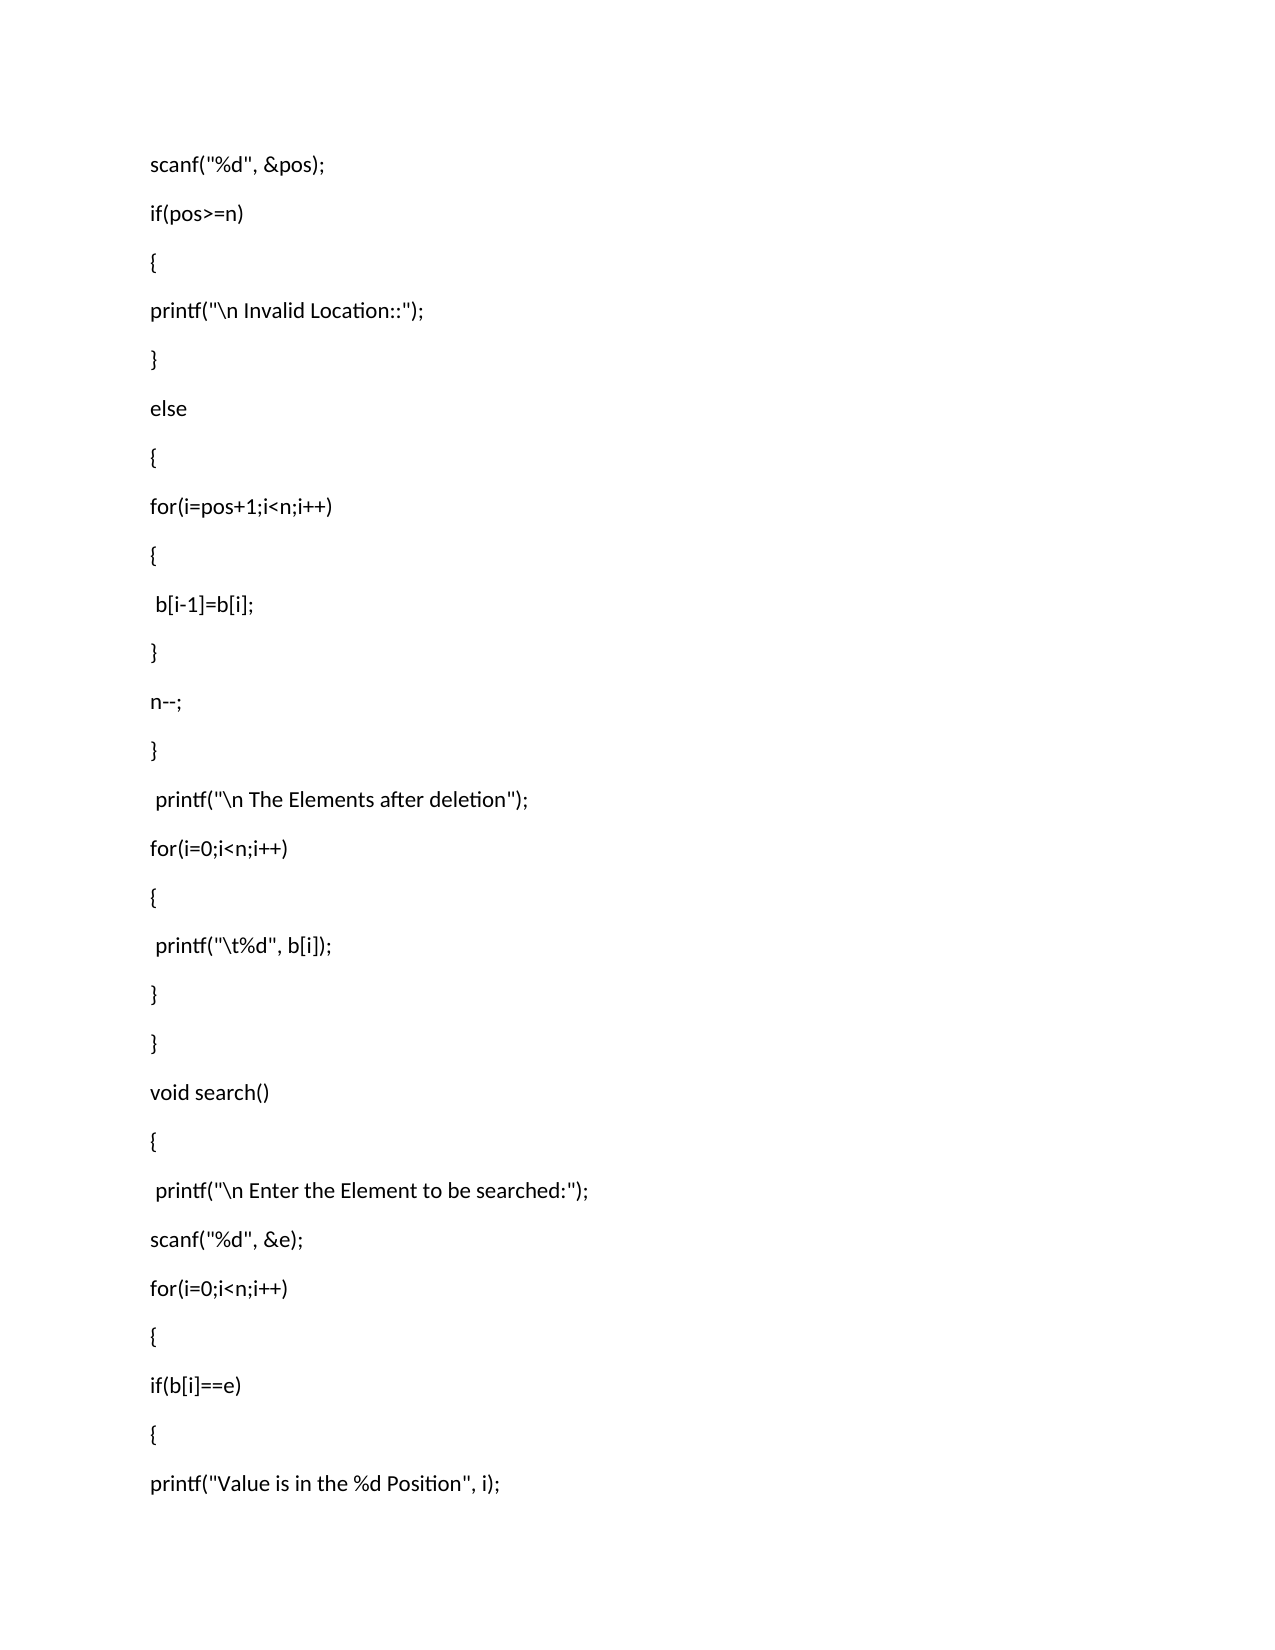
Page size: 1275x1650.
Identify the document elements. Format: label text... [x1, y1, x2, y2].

text if(b[i]==e) [150, 1371, 1125, 1399]
text n--; [150, 687, 1125, 715]
text printf("Value is in the %d Position", i); [150, 1469, 1125, 1497]
text { [150, 541, 1125, 569]
text { [150, 248, 1125, 276]
text printf("\n The Elements after deletion"); [150, 785, 1125, 813]
text { [150, 1322, 1125, 1351]
text printf("\n Invalid Location::"); [150, 297, 1125, 324]
text } [150, 345, 1125, 373]
text scanf("%d", &pos); [150, 150, 1125, 178]
text for(i=0;i<n;i++) [150, 834, 1125, 862]
text void search() [150, 1078, 1125, 1106]
text { [150, 443, 1125, 471]
text { [150, 883, 1125, 911]
text printf("\n Enter the Element to be searched:"); [150, 1176, 1125, 1204]
text for(i=0;i<n;i++) [150, 1274, 1125, 1302]
text if(pos>=n) [150, 199, 1125, 227]
text } [150, 638, 1125, 667]
text { [150, 1127, 1125, 1155]
text scanf("%d", &e); [150, 1225, 1125, 1253]
text } [150, 736, 1125, 764]
text } [150, 981, 1125, 1008]
text printf("\t%d", b[i]); [150, 932, 1125, 960]
text else [150, 394, 1125, 422]
text for(i=pos+1;i<n;i++) [150, 492, 1125, 520]
text } [150, 1029, 1125, 1057]
text { [150, 1420, 1125, 1448]
text b[i-1]=b[i]; [150, 590, 1125, 618]
